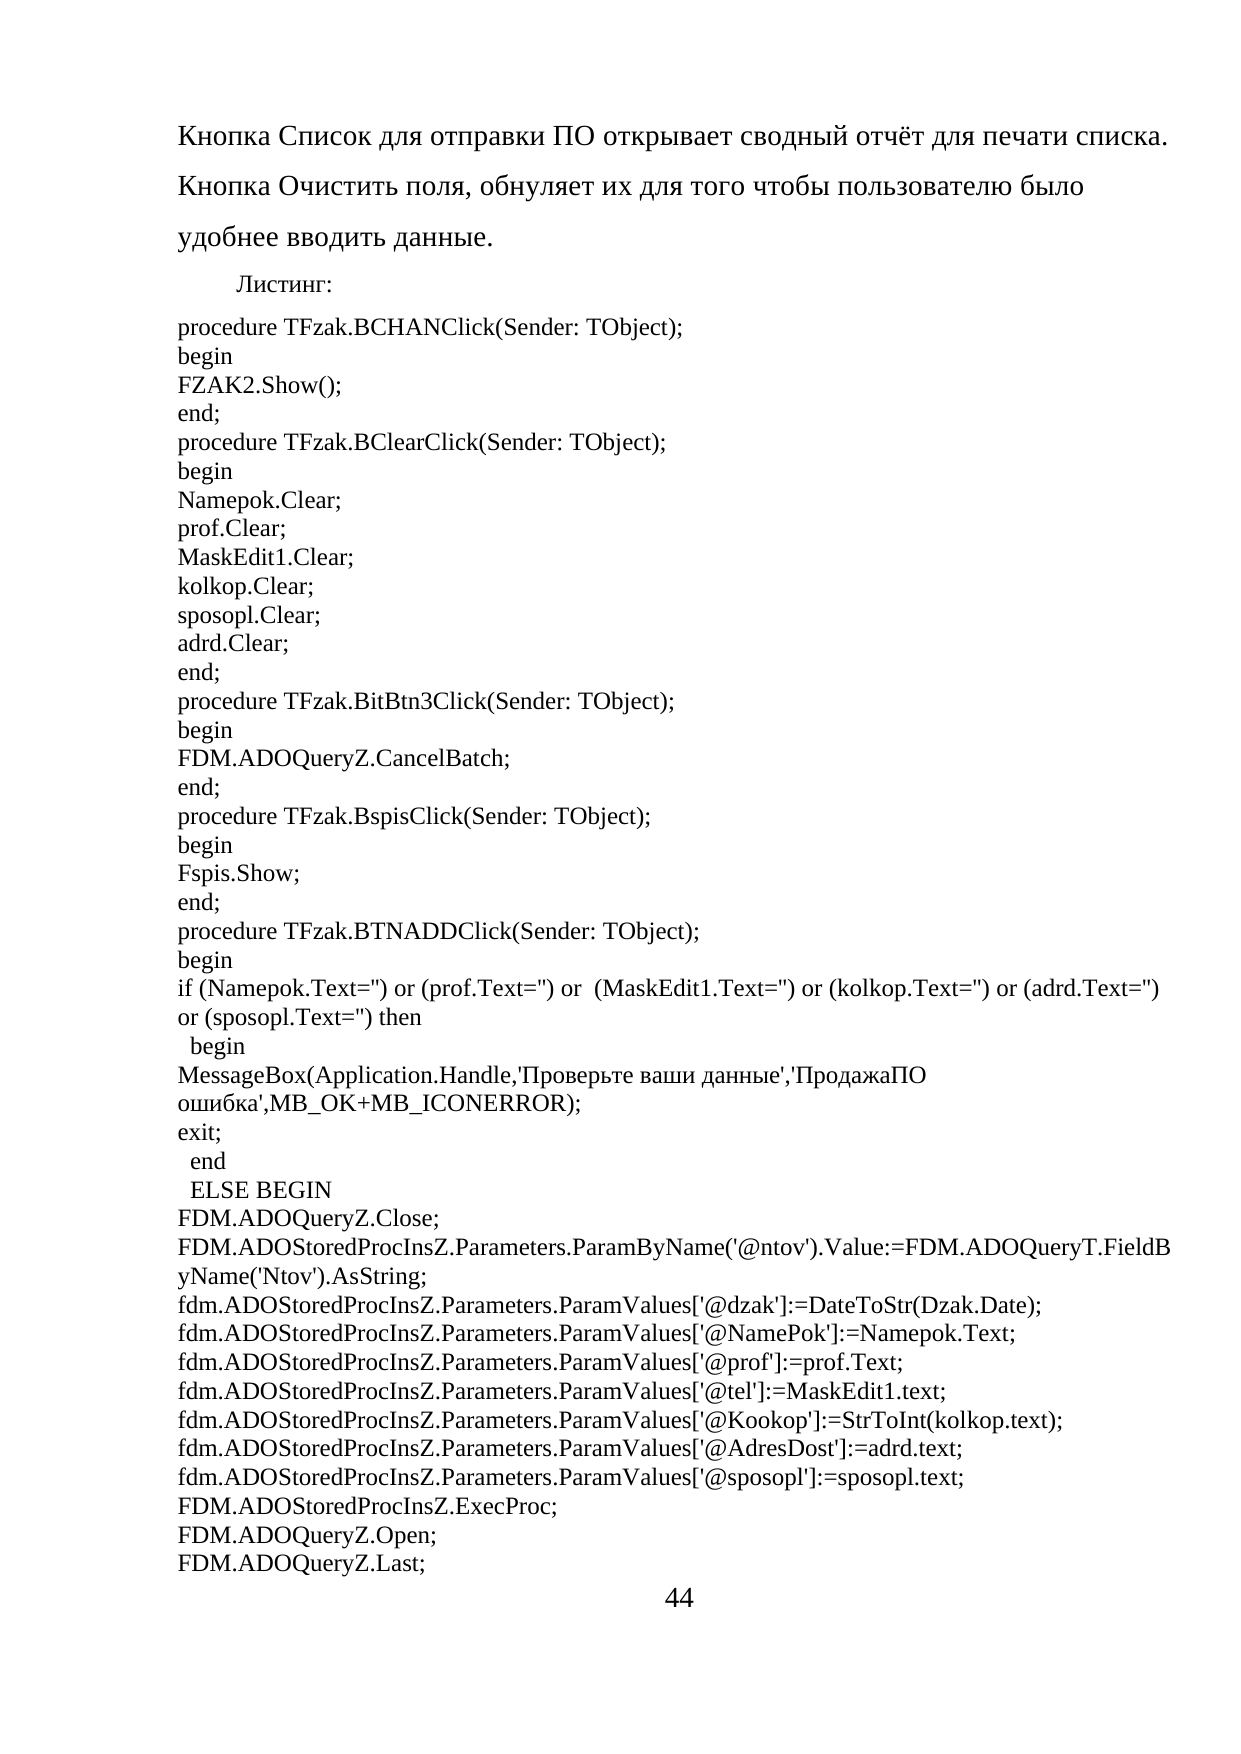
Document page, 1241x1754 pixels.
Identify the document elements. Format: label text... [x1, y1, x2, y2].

text procedure TFzak.BTNADDClick(Sender: TObject); [177, 916, 1181, 945]
text MessageBox(Application.Handle,'Проверьте ваши данные','ПродажаПО ошибка',MB_OK+MB_ICONERROR); [177, 1060, 1181, 1117]
text fdm.ADOStoredProcInsZ.Parameters.ParamValues['@NamePok']:=Namepok.Text; [177, 1318, 1181, 1347]
text Кнопка Очистить поля, обнуляет их для того чтобы пользователю было удобнее вводить данные. [177, 168, 1181, 252]
text sposopl.Clear; [177, 600, 1181, 628]
text MaskEdit1.Clear; [177, 542, 1181, 571]
text exit; [177, 1117, 1181, 1146]
text end; [177, 398, 1181, 427]
text Листинг: [236, 269, 1181, 298]
text begin [177, 456, 1181, 485]
text begin [177, 830, 1181, 858]
text Namepok.Clear; [177, 485, 1181, 513]
text if (Namepok.Text='') or (prof.Text='') or (MaskEdit1.Text='') or (kolkop.Text='') or (adrd.Text='') or (sposopl.Text='') then [177, 973, 1181, 1031]
text fdm.ADOStoredProcInsZ.Parameters.ParamValues['@prof']:=prof.Text; [177, 1347, 1181, 1376]
text adrd.Clear; [177, 628, 1181, 657]
text procedure TFzak.BCHANClick(Sender: TObject); [177, 312, 1181, 341]
text FDM.ADOQueryZ.Open; [177, 1520, 1181, 1548]
text end; [177, 772, 1181, 801]
text end; [177, 887, 1181, 916]
text fdm.ADOStoredProcInsZ.Parameters.ParamValues['@tel']:=MaskEdit1.text; [177, 1376, 1181, 1405]
text Кнопка Список для отправки ПО открывает сводный отчёт для печати списка. [177, 118, 1181, 152]
text fdm.ADOStoredProcInsZ.Parameters.ParamValues['@Kookop']:=StrToInt(kolkop.text); [177, 1405, 1181, 1433]
text begin [177, 1031, 1181, 1060]
text begin [177, 341, 1181, 370]
text end [177, 1146, 1181, 1175]
text kolkop.Clear; [177, 571, 1181, 600]
text fdm.ADOStoredProcInsZ.Parameters.ParamValues['@AdresDost']:=adrd.text; [177, 1433, 1181, 1462]
text fdm.ADOStoredProcInsZ.Parameters.ParamValues['@dzak']:=DateToStr(Dzak.Date); [177, 1290, 1181, 1318]
text FDM.ADOStoredProcInsZ.Parameters.ParamByName('@ntov').Value:=FDM.ADOQueryT.FieldByName('Ntov').AsString; [177, 1232, 1181, 1290]
text Fspis.Show; [177, 858, 1181, 887]
text prof.Clear; [177, 513, 1181, 542]
text begin [177, 945, 1181, 973]
text end; [177, 657, 1181, 686]
text FZAK2.Show(); [177, 370, 1181, 398]
text procedure TFzak.BClearClick(Sender: TObject); [177, 427, 1181, 456]
text FDM.ADOQueryZ.CancelBatch; [177, 743, 1181, 772]
text fdm.ADOStoredProcInsZ.Parameters.ParamValues['@sposopl']:=sposopl.text; [177, 1462, 1181, 1491]
text FDM.ADOQueryZ.Last; [177, 1548, 1181, 1577]
text procedure TFzak.BitBtn3Click(Sender: TObject); [177, 686, 1181, 715]
text procedure TFzak.BspisClick(Sender: TObject); [177, 801, 1181, 830]
text FDM.ADOStoredProcInsZ.ExecProc; [177, 1491, 1181, 1520]
text ELSE BEGIN [177, 1175, 1181, 1203]
text begin [177, 715, 1181, 743]
text FDM.ADOQueryZ.Close; [177, 1203, 1181, 1232]
